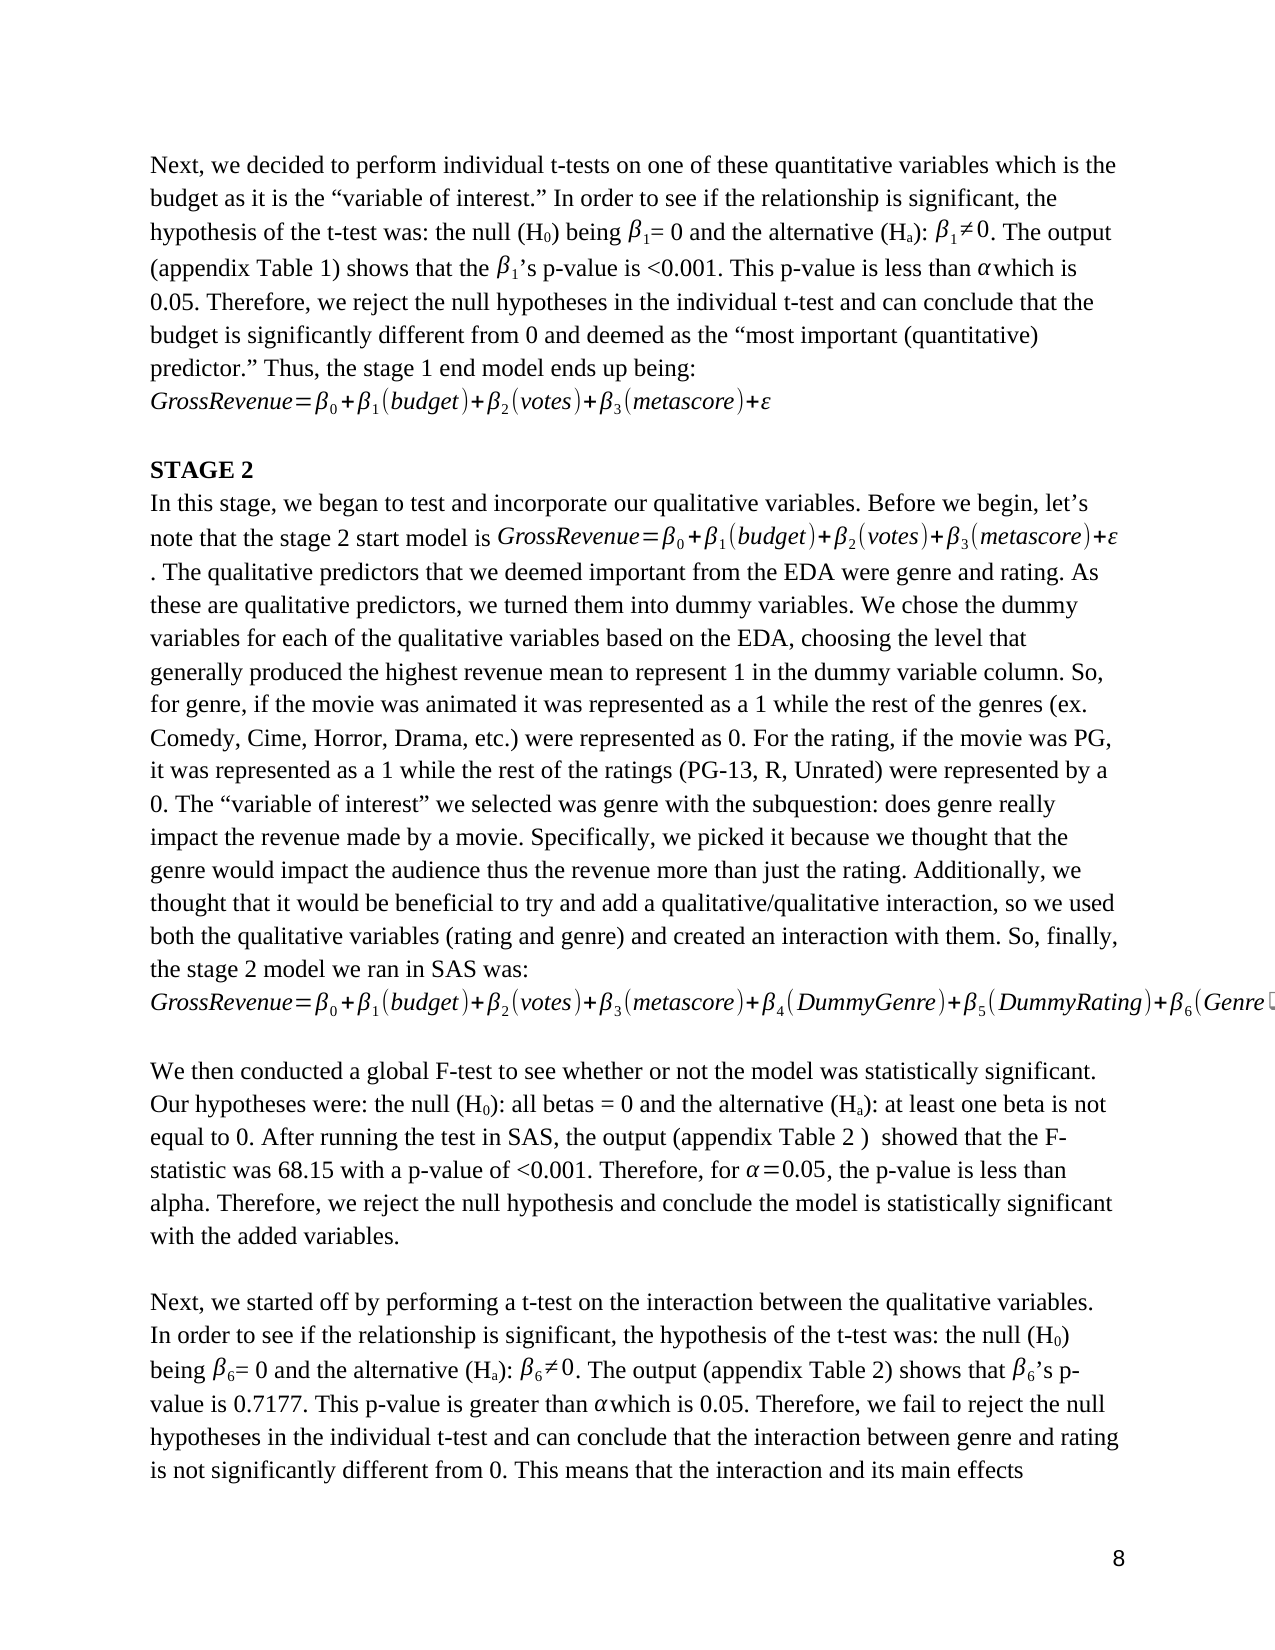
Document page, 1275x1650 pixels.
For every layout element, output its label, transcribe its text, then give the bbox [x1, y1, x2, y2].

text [150, 1287, 1125, 1484]
text STAGE 2 [150, 455, 1125, 484]
text In this stage, we began to test and incorporate our qualitative variables. Before we begin, let’s note that the stage 2 start model is . The qualitative predictors that we deemed important from the EDA were genre and rating. As these are qualitative predictors, we turned them into dummy variables. We chose the dummy variables for each of the qualitative variables based on the EDA, choosing the level that generally produced the highest revenue mean to represent 1 in the dummy variable column. So, for genre, if the movie was animated it was represented as a 1 while the rest of the genres (ex. Comedy, Cime, Horror, Drama, etc.) were represented as 0. For the rating, if the movie was PG, it was represented as a 1 while the rest of the ratings (PG-13, R, Unrated) were represented by a 0. The “variable of interest” we selected was genre with the subquestion: does genre really impact the revenue made by a movie. Specifically, we picked it because we thought that the genre would impact the audience thus the revenue more than just the rating. Additionally, we thought that it would be beneficial to try and add a qualitative/qualitative interaction, so we used both the qualitative variables (rating and genre) and created an interaction with them. So, finally, the stage 2 model we ran in SAS was: [150, 488, 1125, 1019]
text We then conducted a global F-test to see whether or not the model was statistically significant. Our hypotheses were: the null (H0): all betas = 0 and the alternative (Ha): at least one beta is not equal to 0. After running the test in SAS, the output (appendix Table 2 ) showed that the F-statistic was 68.15 with a p-value of <0.001. Therefore, for , the p-value is less than alpha. Therefore, we reject the null hypothesis and conclude the model is statistically significant with the added variables. [150, 1056, 1125, 1250]
text Next, we decided to perform individual t-tests on one of these quantitative variables which is the budget as it is the “variable of interest.” In order to see if the relationship is significant, the hypothesis of the t-test was: the null (H0) being = 0 and the alternative (Ha): . The output (appendix Table 1) shows that the ’s p-value is <0.001. This p-value is less than which is 0.05. Therefore, we reject the null hypotheses in the individual t-test and can conclude that the budget is significantly different from 0 and deemed as the “most important (quantitative) predictor.” Thus, the stage 1 end model ends up being: [150, 150, 1125, 418]
